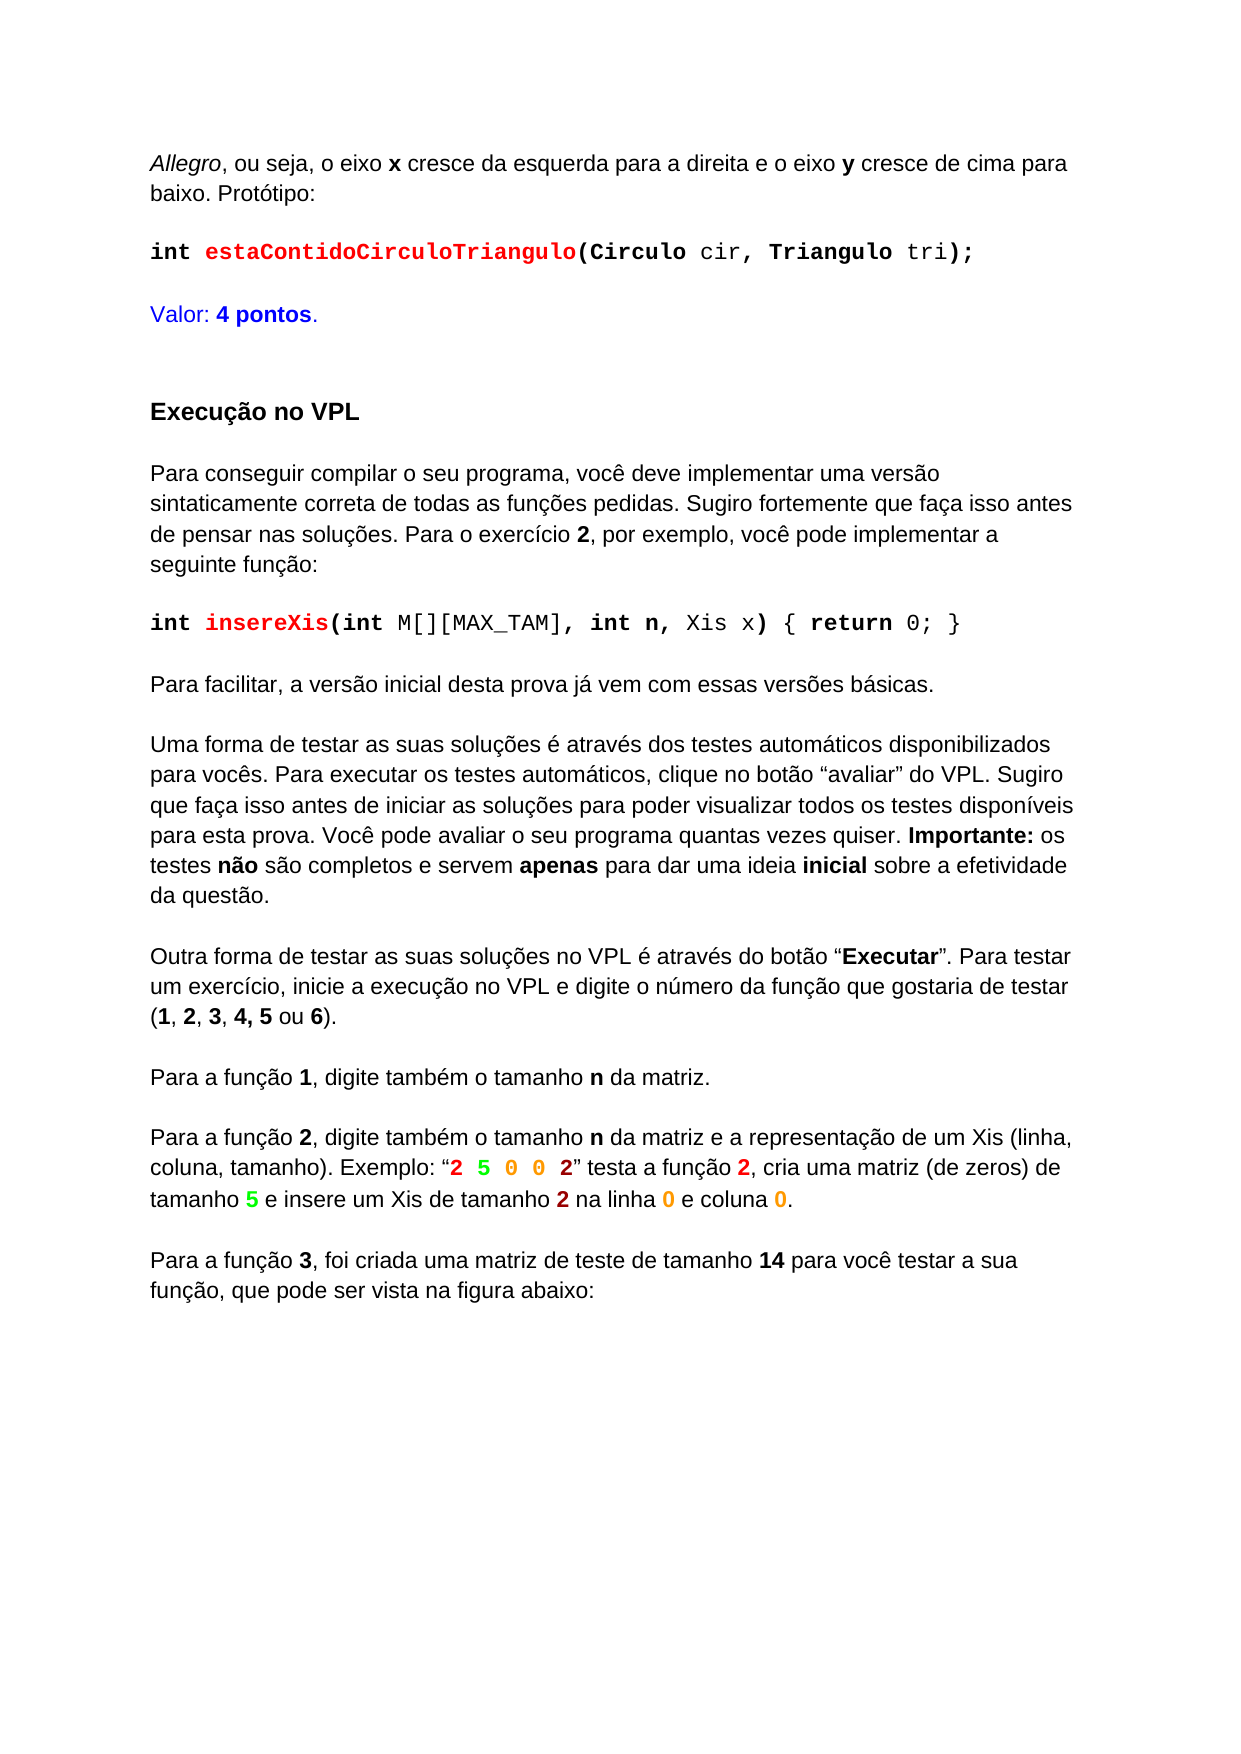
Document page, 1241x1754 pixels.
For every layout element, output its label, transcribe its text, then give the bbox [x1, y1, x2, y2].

text Valor: 4 pontos. [150, 301, 1090, 327]
text int estaContidoCirculoTriangulo(Circulo cir, Triangulo tri); [150, 241, 1090, 267]
text Para a função 1, digite também o tamanho n da matriz. [150, 1063, 1090, 1090]
text Uma forma de testar as suas soluções é através dos testes automáticos disponibilizados para vocês. Para executar os testes automáticos, clique no botão “avaliar” do VPL. Sugiro que faça isso antes de iniciar as soluções para poder visualizar todos os testes disponíveis para esta prova. Você pode avaliar o seu programa quantas vezes quiser. Importante: os testes não são completos e servem apenas para dar uma ideia inicial sobre a efetividade da questão. [150, 731, 1090, 908]
text Para a função 3, foi criada uma matriz de teste de tamanho 14 para você testar a sua função, que pode ser vista na figura abaixo: [150, 1247, 1090, 1303]
text int insereXis(int M[][MAX_TAM], int n, Xis x) { return 0; } [150, 611, 1090, 637]
text Outra forma de testar as suas soluções no VPL é através do botão “Executar”. Para testar um exercício, inicie a execução no VPL e digite o número da função que gostaria de testar (1, 2, 3, 4, 5 ou 6). [150, 943, 1090, 1029]
text Para conseguir compilar o seu programa, você deve implementar uma versão sintaticamente correta de todas as funções pedidas. Sugiro fortemente que faça isso antes de pensar nas soluções. Para o exercício 2, por exemplo, você pode implementar a seguinte função: [150, 460, 1090, 577]
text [150, 150, 1090, 207]
text Para a função 2, digite também o tamanho n da matriz e a representação de um Xis (linha, coluna, tamanho). Exemplo: “2 5 0 0 2” testa a função 2, cria uma matriz (de zeros) de tamanho 5 e insere um Xis de tamanho 2 na linha 0 e coluna 0. [150, 1124, 1090, 1213]
text Execução no VPL [150, 397, 1090, 426]
text Para facilitar, a versão inicial desta prova já vem com essas versões básicas. [150, 671, 1090, 697]
